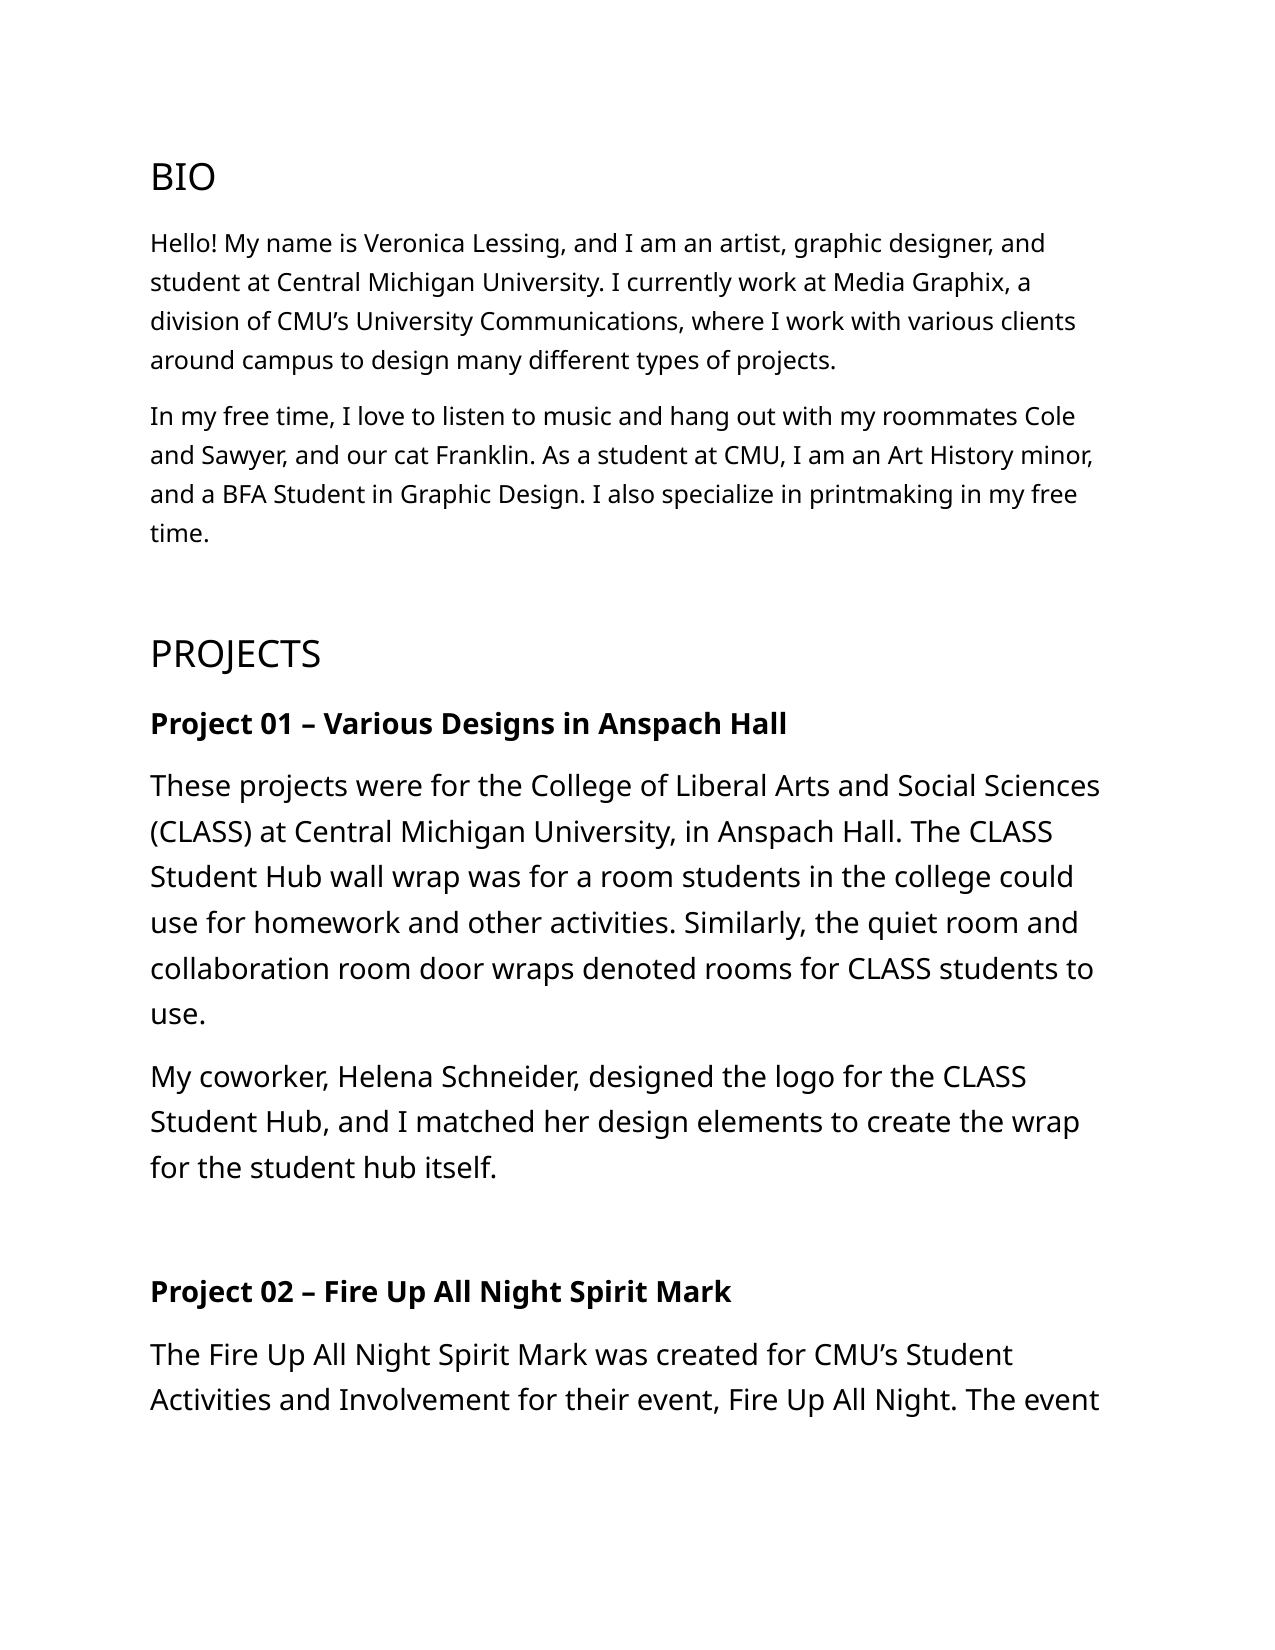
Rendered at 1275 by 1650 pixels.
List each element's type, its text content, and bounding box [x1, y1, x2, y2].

text Project 02 – Fire Up All Night Spirit Mark [150, 1272, 1125, 1311]
text In my free time, I love to listen to music and hang out with my roommates Cole and Sawyer, and our cat Franklin. As a student at CMU, I am an Art History minor, and a BFA Student in Graphic Design. I also specialize in printmaking in my free time. [150, 399, 1125, 550]
text These projects were for the College of Liberal Arts and Social Sciences (CLASS) at Central Michigan University, in Anspach Hall. The CLASS Student Hub wall wrap was for a room students in the college could use for homework and other activities. Similarly, the quiet room and collaboration room door wraps denoted rooms for CLASS students to use. [150, 765, 1125, 1033]
text PROJECTS [150, 628, 1125, 679]
text Hello! My name is Veronica Lessing, and I am an artist, graphic designer, and student at Central Michigan University. I currently work at Media Graphix, a division of CMU’s University Communications, where I work with various clients around campus to design many different types of projects. [150, 225, 1125, 377]
text Project 01 – Various Designs in Anspach Hall [150, 703, 1125, 743]
text BIO [150, 150, 1125, 201]
text My coworker, Helena Schneider, designed the logo for the CLASS Student Hub, and I matched her design elements to create the wrap for the student hub itself. [150, 1056, 1125, 1187]
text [150, 1334, 1125, 1419]
